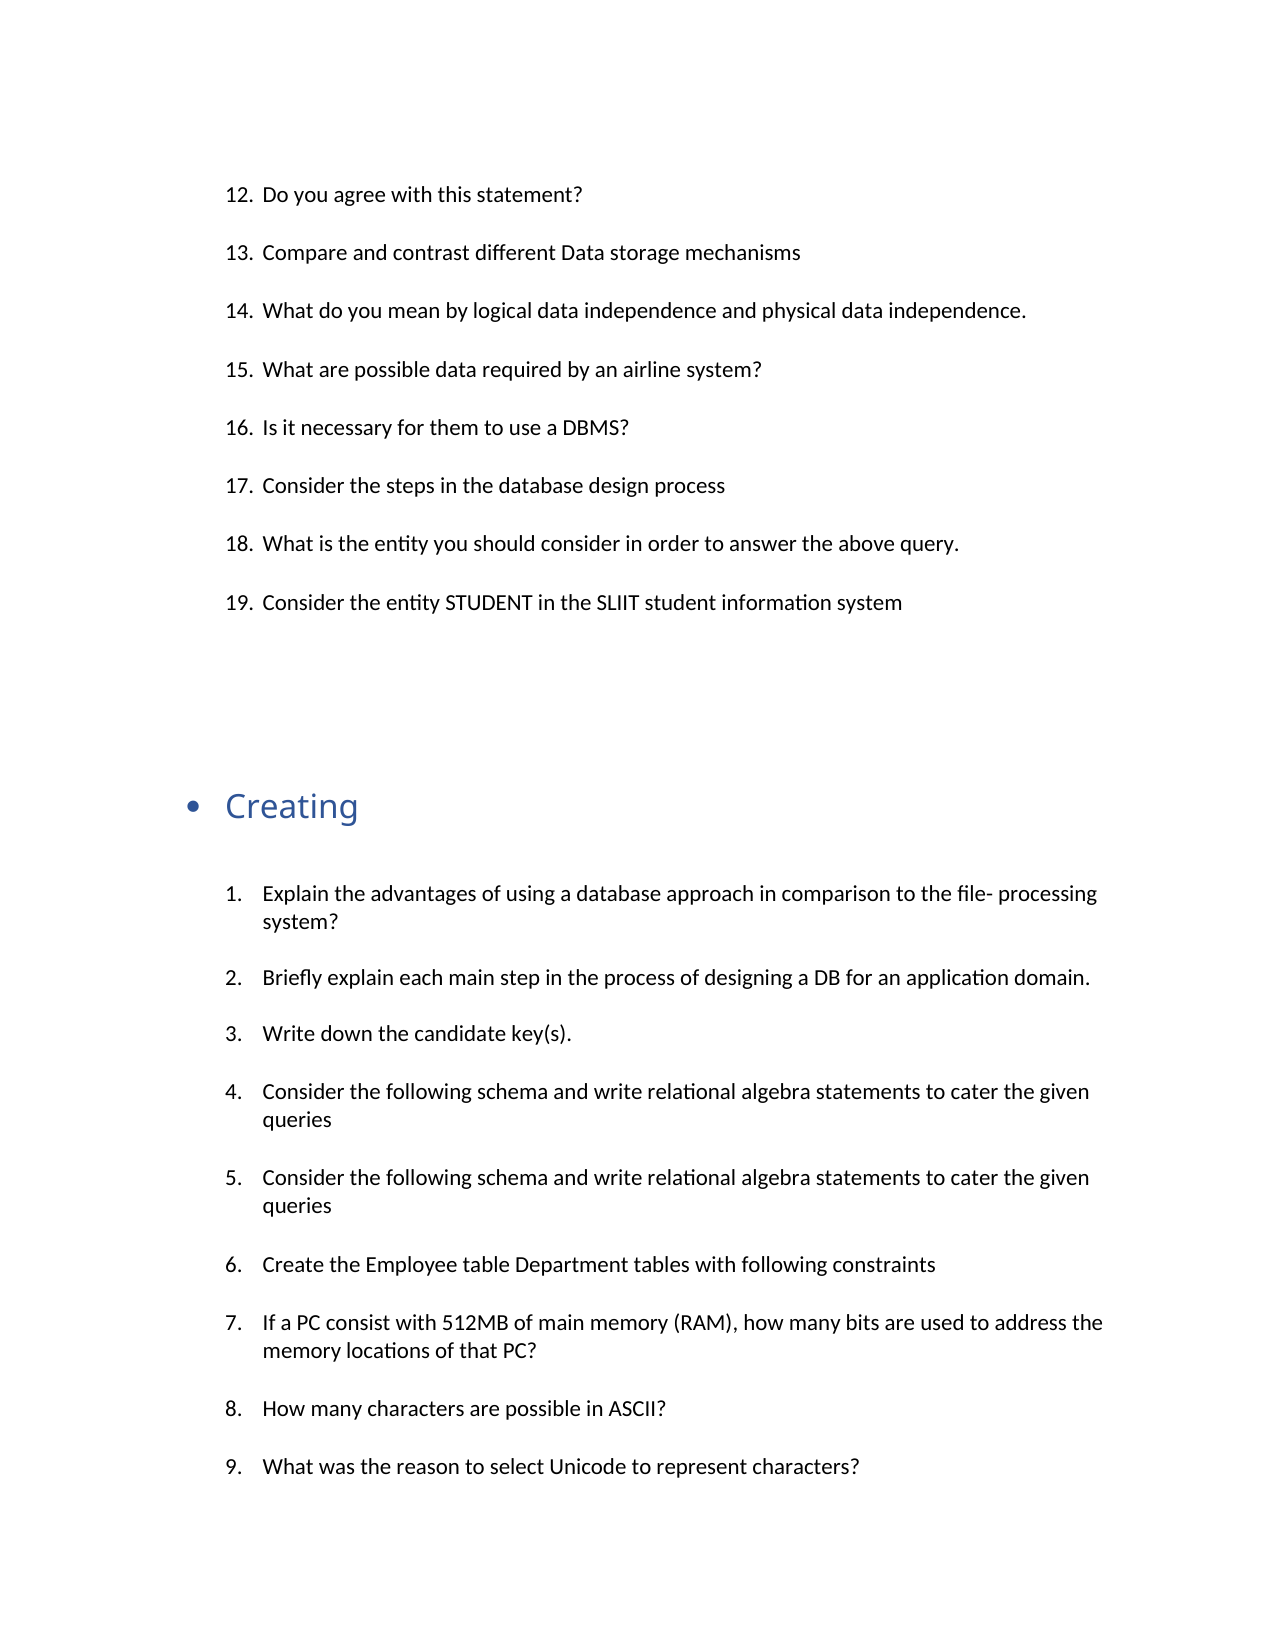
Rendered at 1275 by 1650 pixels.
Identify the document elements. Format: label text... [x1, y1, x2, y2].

list Create the Employee table Department tables with following constraints [225, 1250, 1125, 1278]
list What was the reason to select Unicode to represent characters? [225, 1452, 1125, 1481]
list Briefly explain each main step in the process of designing a DB for an application domain. [225, 963, 1125, 991]
list What are possible data required by an airline system? [225, 355, 1125, 383]
list What is the entity you should consider in order to answer the above query. [225, 529, 1125, 558]
list Consider the following schema and write relational algebra statements to cater the given queries [225, 1163, 1125, 1219]
list How many characters are possible in ASCII? [225, 1394, 1125, 1422]
list Consider the steps in the database design process [225, 471, 1125, 499]
list Explain the advantages of using a database approach in comparison to the file- processing system? [225, 879, 1125, 935]
list Consider the entity STUDENT in the SLIIT student information system [225, 588, 1125, 616]
list If a PC consist with 512MB of main memory (RAM), how many bits are used to address the memory locations of that PC? [225, 1308, 1125, 1364]
list Do you agree with this statement? [225, 180, 1125, 208]
list Is it necessary for them to use a DBMS? [225, 413, 1125, 441]
list Consider the following schema and write relational algebra statements to cater the given queries [225, 1077, 1125, 1133]
list Write down the candidate key(s). [225, 1019, 1125, 1047]
subtitle Creating [187, 783, 1125, 828]
list What do you mean by logical data independence and physical data independence. [225, 297, 1125, 325]
list Compare and contrast different Data storage mechanisms [225, 238, 1125, 266]
